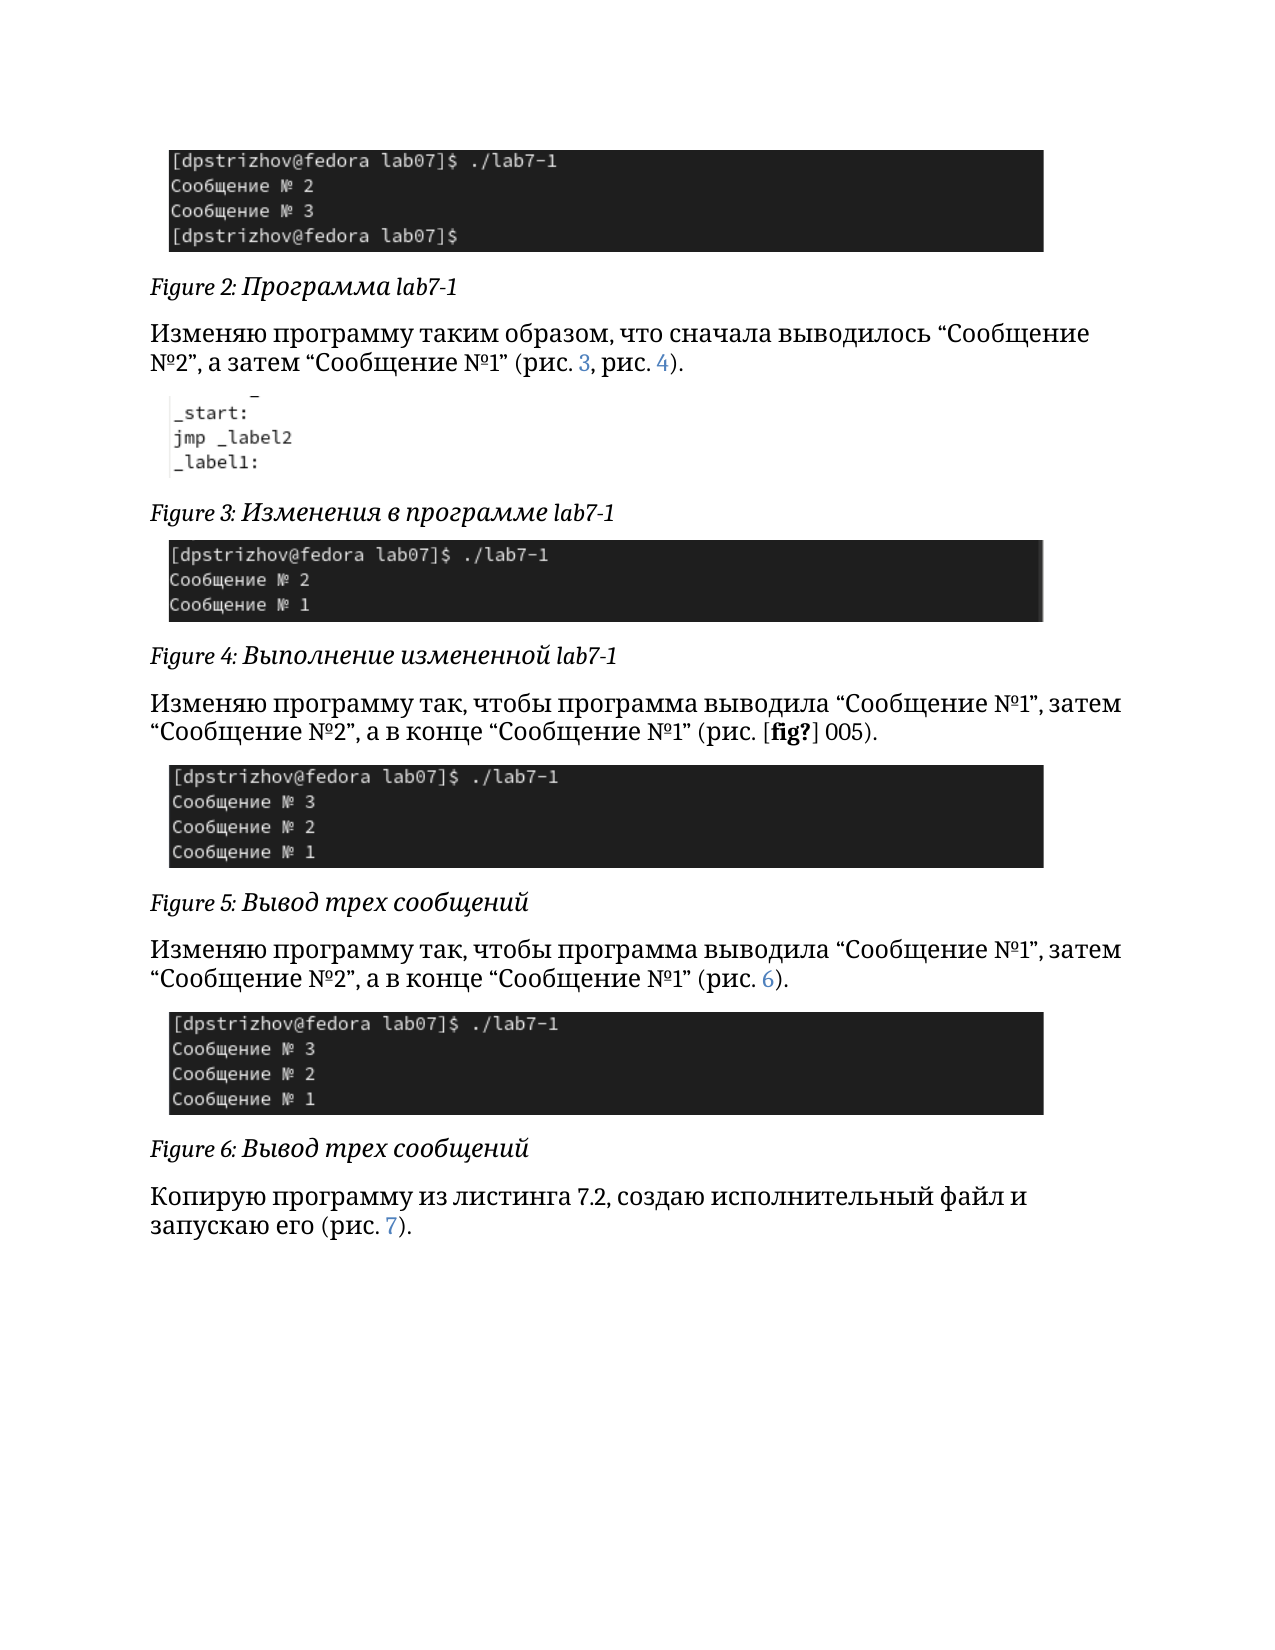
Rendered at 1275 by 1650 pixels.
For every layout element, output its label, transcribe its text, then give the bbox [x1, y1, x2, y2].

text Figure 6: Вывод трех сообщений [150, 1135, 1125, 1164]
picture [168, 396, 1044, 478]
text Figure 4: Выполнение измененной lab7-1 [150, 642, 1125, 671]
picture [168, 150, 1044, 252]
picture [168, 540, 1044, 622]
text Изменяю программу так, чтобы программа выводила “Сообщение №1”, затем “Сообщение №2”, а в конце “Сообщение №1” (рис. 6). [150, 936, 1125, 994]
text Figure 3: Изменения в программе lab7-1 [150, 499, 1125, 527]
text Изменяю программу так, чтобы программа выводила “Сообщение №1”, затем “Сообщение №2”, а в конце “Сообщение №1” (рис. [fig?] 005). [150, 689, 1125, 747]
text Figure 2: Программа lab7-1 [150, 273, 1125, 302]
picture [168, 1012, 1044, 1115]
text Изменяю программу таким образом, что сначала выводилось “Сообщение №2”, а затем “Сообщение №1” (рис. 3, рис. 4). [150, 320, 1125, 378]
text Копирую программу из листинга 7.2, создаю исполнительный файл и запускаю его (рис. 7). [150, 1183, 1125, 1240]
picture [168, 765, 1044, 868]
text Figure 5: Вывод трех сообщений [150, 889, 1125, 917]
